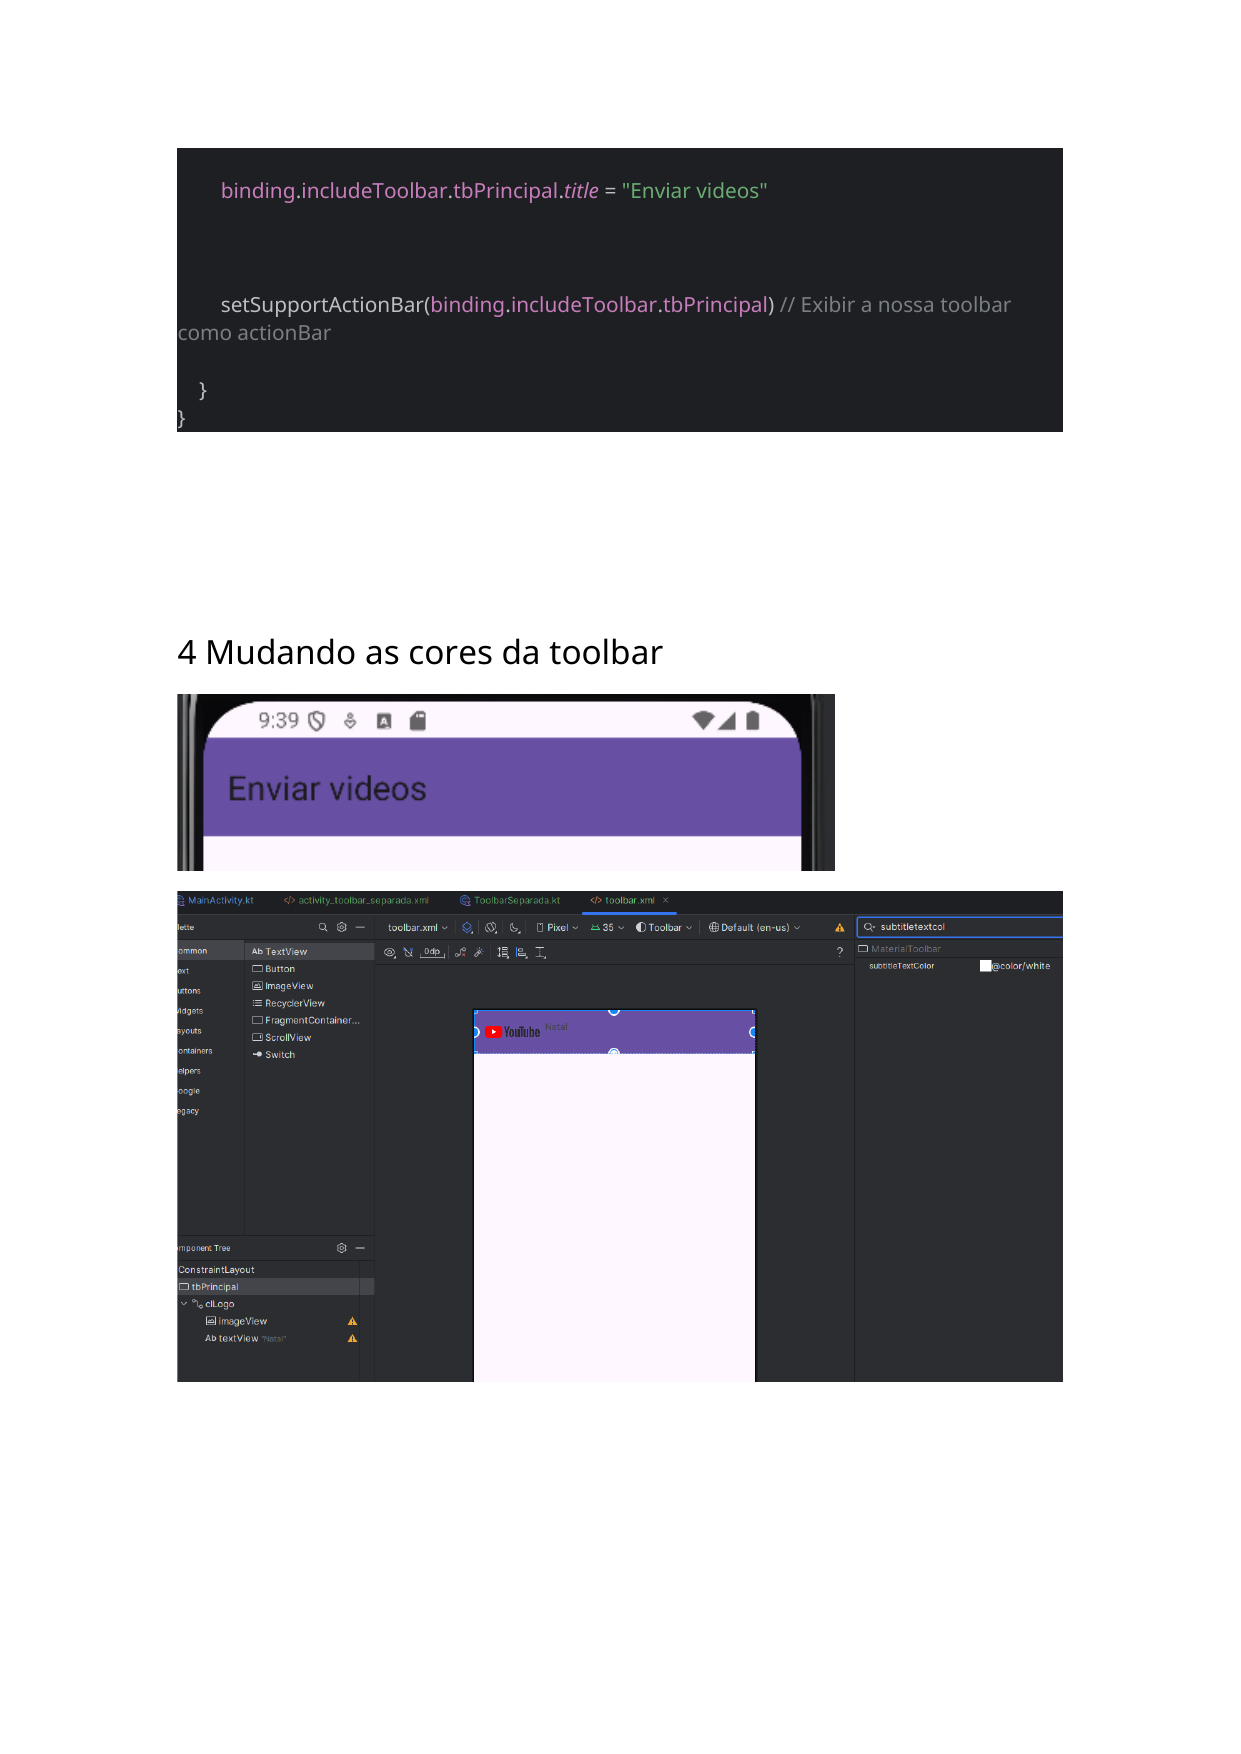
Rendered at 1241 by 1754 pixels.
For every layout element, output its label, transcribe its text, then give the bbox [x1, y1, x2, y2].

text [177, 148, 1063, 432]
picture [177, 891, 1063, 1382]
picture [177, 694, 835, 871]
text 4 Mudando as cores da toolbar [177, 629, 1063, 674]
